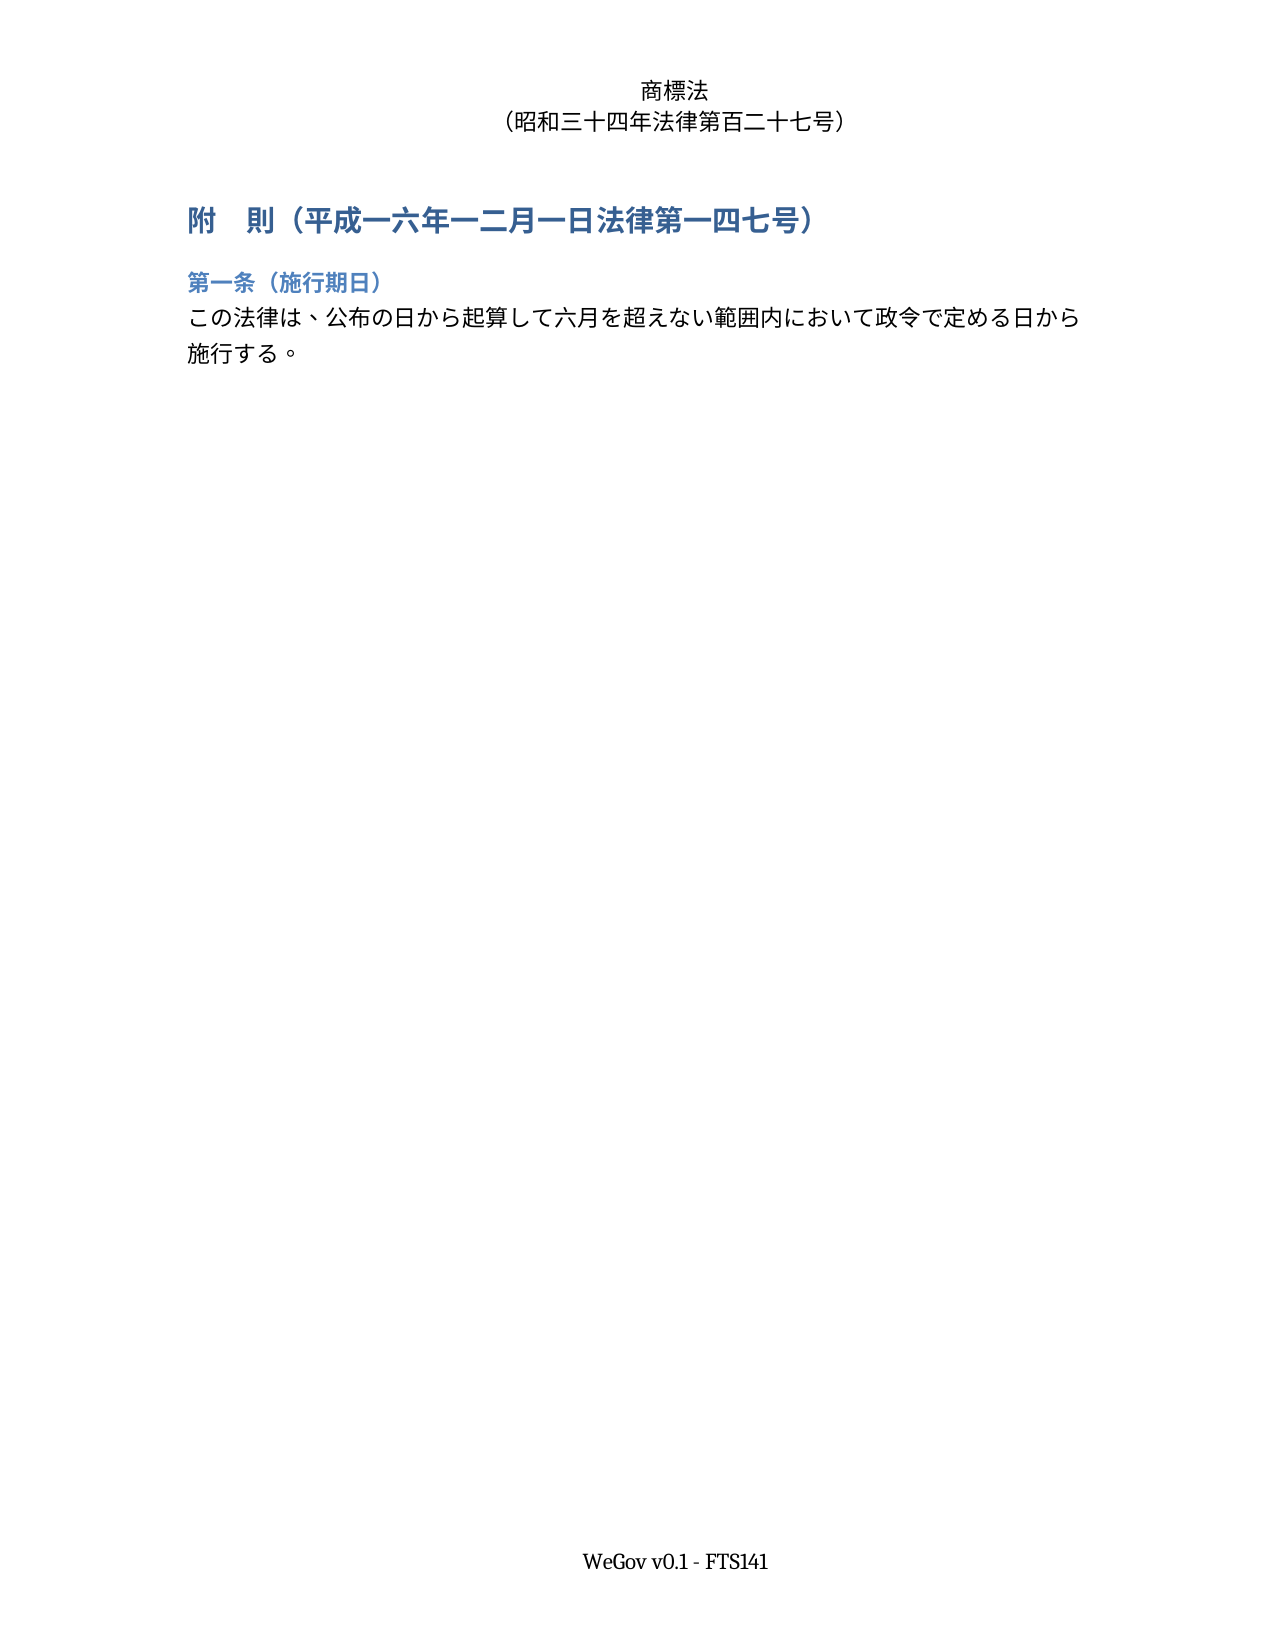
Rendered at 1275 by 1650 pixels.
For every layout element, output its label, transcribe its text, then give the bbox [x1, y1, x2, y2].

subtitle 附 則（平成一六年一二月一日法律第一四七号） [187, 200, 1087, 240]
text この法律は、公布の日から起算して六月を超えない範囲内において政令で定める日から施行する。 [187, 302, 1087, 369]
subtitle 第一条（施行期日） [187, 266, 1087, 298]
